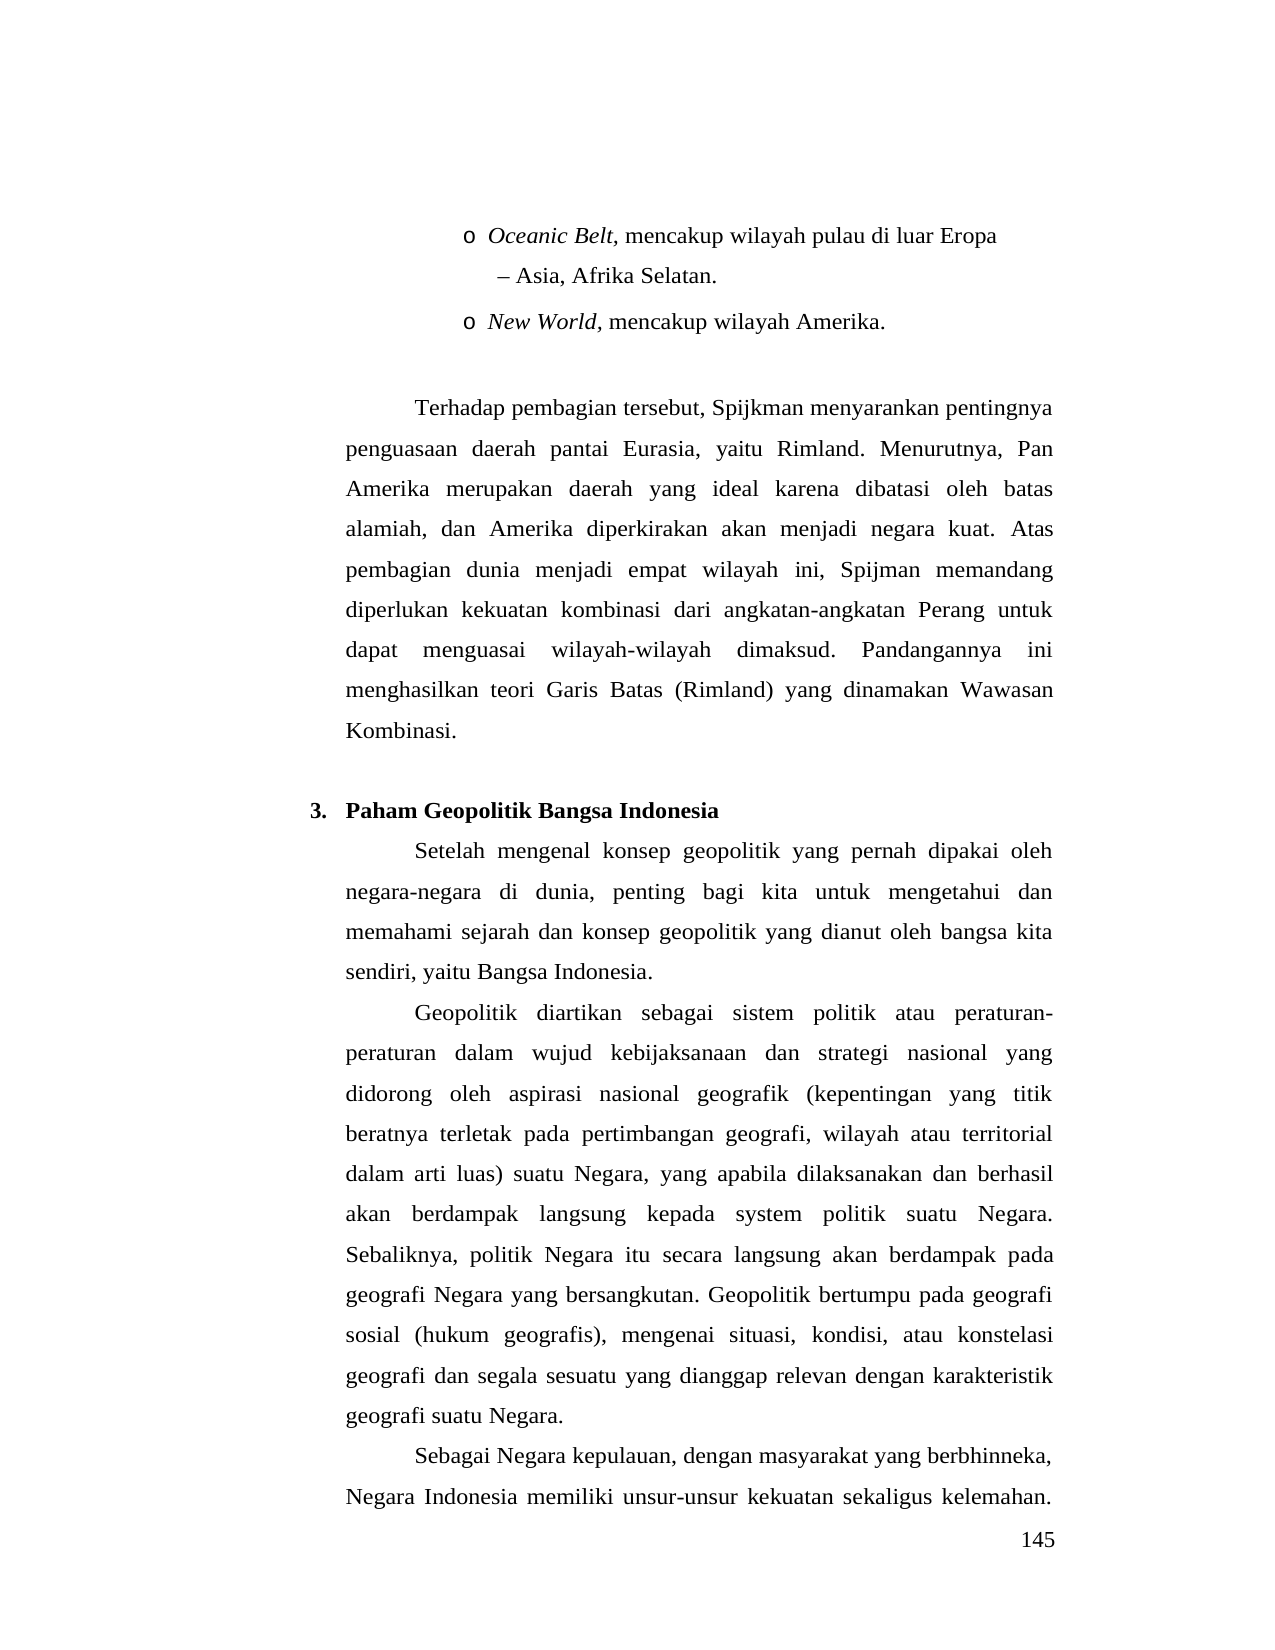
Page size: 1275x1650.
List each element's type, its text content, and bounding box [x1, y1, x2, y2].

list Oceanic Belt, mencakup wilayah pulau di luar Eropa – Asia, Afrika Selatan. [462, 222, 1002, 288]
text Terhadap pembagian tersebut, Spijkman menyarankan pentingnya penguasaan daerah pantai Eurasia, yaitu Rimland. Menurutnya, Pan Amerika merupakan daerah yang ideal karena dibatasi oleh batas alamiah, dan Amerika diperkirakan akan menjadi negara kuat. Atas pembagian dunia menjadi empat wilayah ini, Spijman memandang diperlukan kekuatan kombinasi dari angkatan-angkatan Perang untuk dapat menguasai wilayah-wilayah dimaksud. Pandangannya ini menghasilkan teori Garis Batas (Rimland) yang dinamakan Wawasan Kombinasi. [345, 394, 1053, 743]
text Setelah mengenal konsep geopolitik yang pernah dipakai oleh negara-negara di dunia, penting bagi kita untuk mengetahui dan memahami sejarah dan konsep geopolitik yang dianut oleh bangsa kita sendiri, yaitu Bangsa Indonesia. [345, 837, 1053, 985]
subtitle Paham Geopolitik Bangsa Indonesia [310, 797, 1162, 824]
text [345, 1442, 1053, 1509]
list New World, mencakup wilayah Amerika. [462, 308, 1162, 336]
text Geopolitik diartikan sebagai sistem politik atau peraturan-peraturan dalam wujud kebijaksanaan dan strategi nasional yang didorong oleh aspirasi nasional geografik (kepentingan yang titik beratnya terletak pada pertimbangan geografi, wilayah atau territorial dalam arti luas) suatu Negara, yang apabila dilaksanakan dan berhasil akan berdampak langsung kepada system politik suatu Negara. Sebaliknya, politik Negara itu secara langsung akan berdampak pada geografi Negara yang bersangkutan. Geopolitik bertumpu pada geografi sosial (hukum geografis), mengenai situasi, kondisi, atau konstelasi geografi dan segala sesuatu yang dianggap relevan dengan karakteristik geografi suatu Negara. [345, 999, 1054, 1428]
